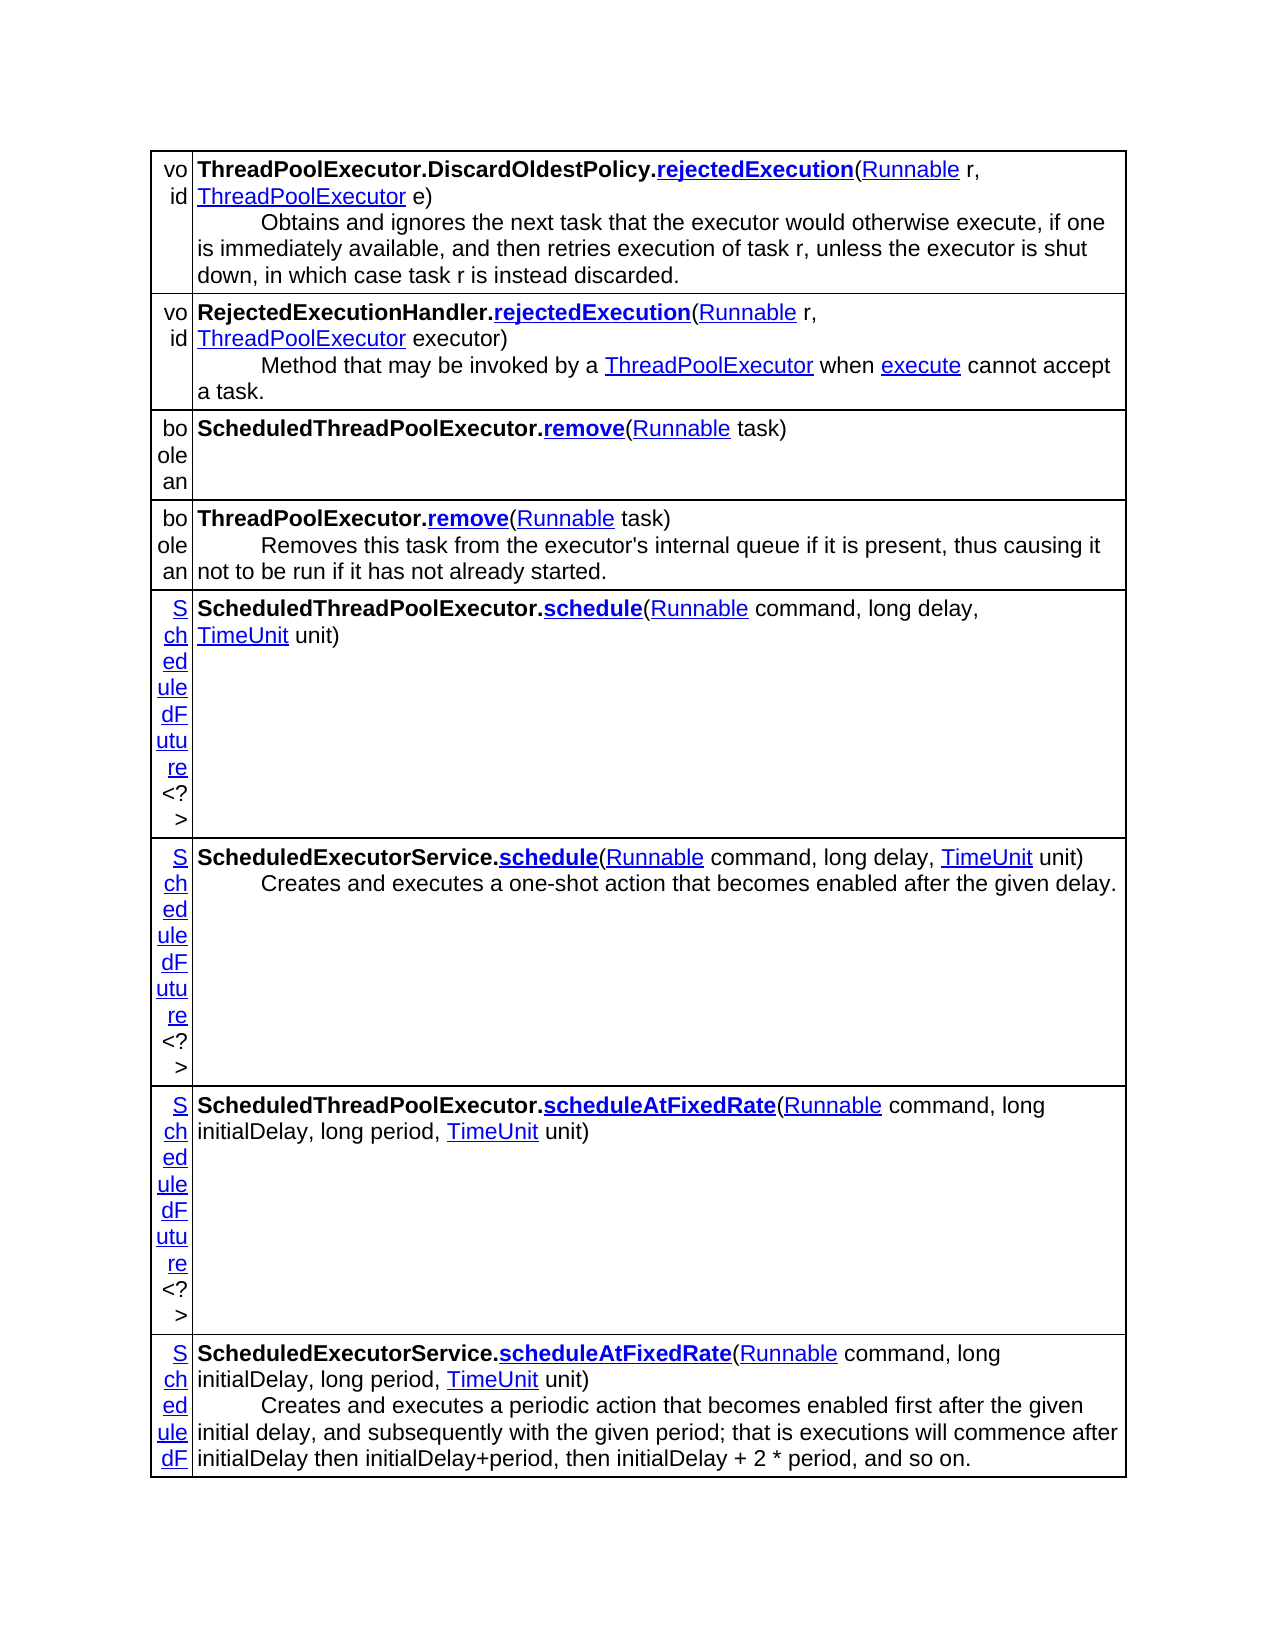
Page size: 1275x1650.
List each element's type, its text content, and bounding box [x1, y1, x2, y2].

table_cell ScheduledThreadPoolExecutor.schedule(Runnable command, long delay, TimeUnit unit) [193, 591, 1125, 837]
table_cell RejectedExecutionHandler.rejectedExecution(Runnable r, ThreadPoolExecutor executor) Method that may be invoked by a ThreadPoolExecutor when execute cannot accept a task. [193, 294, 1125, 409]
table_cell ScheduledFuture<?> [152, 839, 192, 1085]
table_cell boolean [152, 501, 192, 589]
table_cell void [152, 152, 192, 293]
table_cell ThreadPoolExecutor.remove(Runnable task) Removes this task from the executor's internal queue if it is present, thus causing it not to be run if it has not already started. [193, 501, 1125, 589]
table_cell ScheduledExecutorService.schedule(Runnable command, long delay, TimeUnit unit) Creates and executes a one-shot action that becomes enabled after the given delay. [193, 839, 1125, 1085]
table_cell ScheduledThreadPoolExecutor.scheduleAtFixedRate(Runnable command, long initialDelay, long period, TimeUnit unit) [193, 1087, 1125, 1333]
table_cell ScheduledFuture<?> [152, 1087, 192, 1333]
table_cell ScheduledFuture<?> [152, 591, 192, 837]
table_cell void [152, 294, 192, 409]
table_cell boolean [152, 411, 192, 499]
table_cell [193, 1335, 1125, 1476]
table_cell ThreadPoolExecutor.DiscardOldestPolicy.rejectedExecution(Runnable r, ThreadPoolExecutor e) Obtains and ignores the next task that the executor would otherwise execute, if one is immediately available, and then retries execution of task r, unless the executor is shut down, in which case task r is instead discarded. [193, 152, 1125, 293]
table_cell ScheduledFuture<?> [152, 1335, 192, 1476]
table_cell ScheduledThreadPoolExecutor.remove(Runnable task) [193, 411, 1125, 499]
